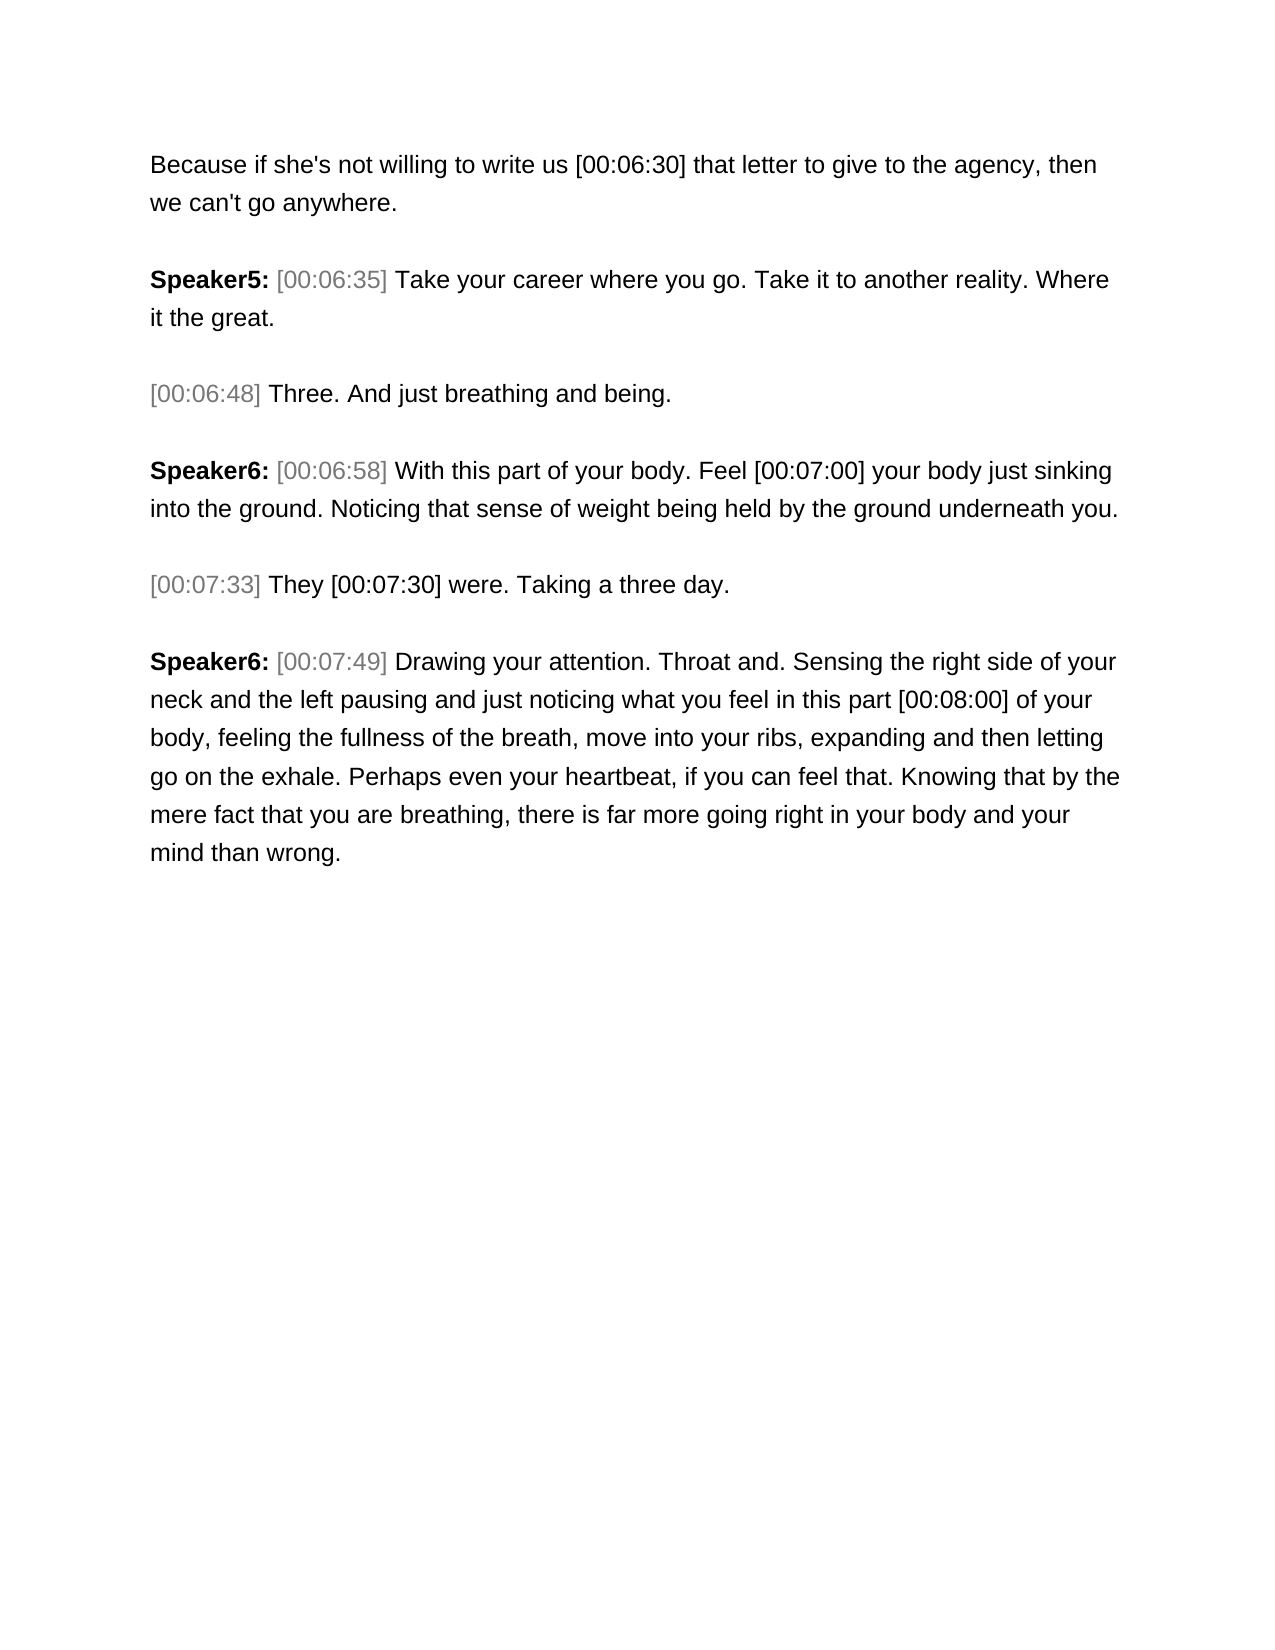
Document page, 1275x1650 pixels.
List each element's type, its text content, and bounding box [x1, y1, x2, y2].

text [00:07:33] They [00:07:30] were. Taking a three day. [150, 571, 1125, 599]
text Speaker6: [00:07:49] Drawing your attention. Throat and. Sensing the right side of your neck and the left pausing and just noticing what you feel in this part [00:08:00] of your body, feeling the fullness of the breath, move into your ribs, expanding and then letting go on the exhale. Perhaps even your heartbeat, if you can feel that. Knowing that by the mere fact that you are breathing, there is far more going right in your body and your mind than wrong. [150, 647, 1125, 867]
text Speaker5: [00:06:35] Take your career where you go. Take it to another reality. Where it the great. [150, 265, 1125, 332]
text [00:06:48] Three. And just breathing and being. [150, 379, 1125, 408]
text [150, 150, 1125, 217]
text Speaker6: [00:06:58] With this part of your body. Feel [00:07:00] your body just sinking into the ground. Noticing that sense of weight being held by the ground underneath you. [150, 456, 1125, 523]
